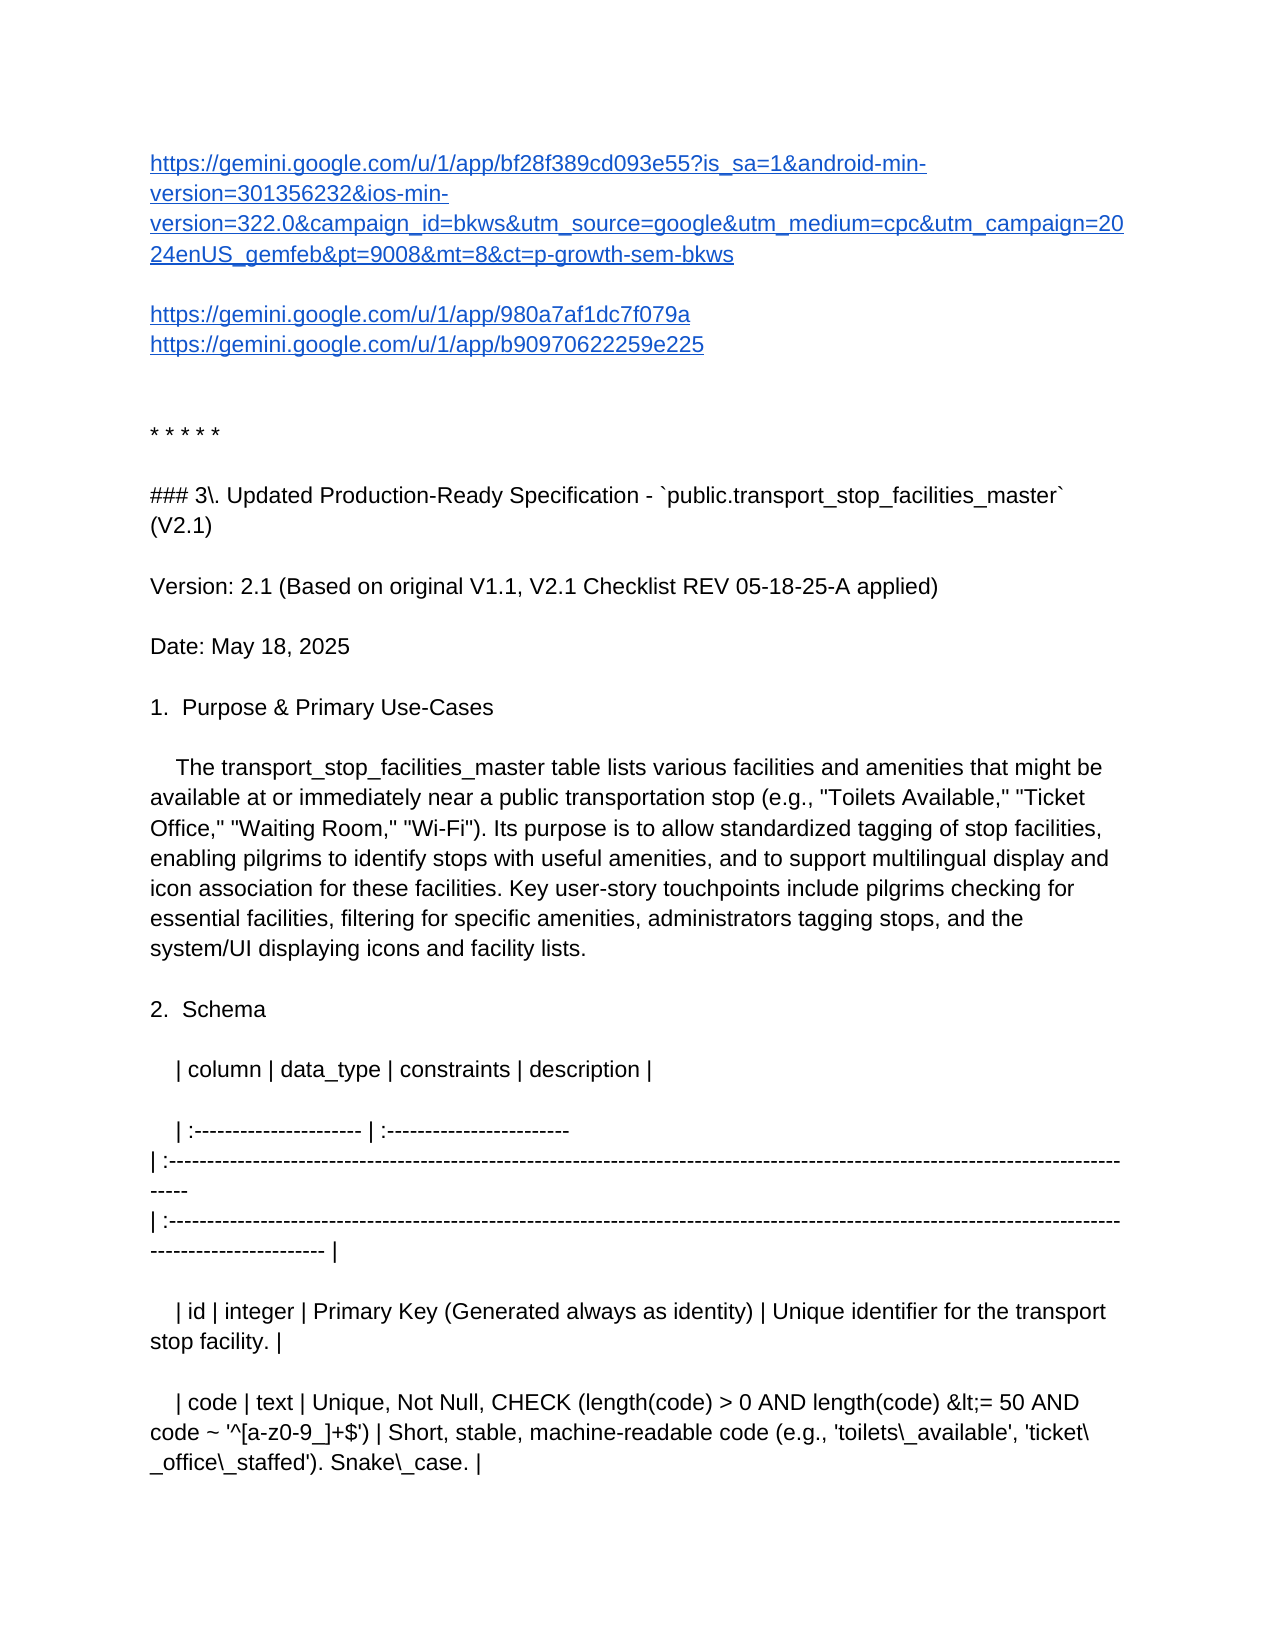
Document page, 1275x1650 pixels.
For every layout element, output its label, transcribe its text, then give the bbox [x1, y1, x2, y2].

text | :---------------------- | :------------------------ | :---------------------------------------------------------------------------------------------------------------------------------- | :---------------------------------------------------------------------------------------------------------------------------------------------------- | [150, 1117, 1125, 1264]
text https://gemini.google.com/u/1/app/bf28f389cd093e55?is_sa=1&android-min-version=301356232&ios-min-version=322.0&campaign_id=bkws&utm_source=google&utm_medium=cpc&utm_campaign=2024enUS_gemfeb&pt=9008&mt=8&ct=p-growth-sem-bkws [150, 150, 1125, 267]
text | id | integer | Primary Key (Generated always as identity) | Unique identifier for the transport stop facility. | [150, 1298, 1125, 1354]
text * * * * * [150, 422, 1125, 448]
text 1. Purpose & Primary Use-Cases [150, 694, 1125, 720]
text ### 3\. Updated Production-Ready Specification - `public.transport_stop_facilities_master` (V2.1) [150, 482, 1125, 539]
text https://gemini.google.com/u/1/app/980a7af1dc7f079a [150, 301, 1125, 327]
text https://gemini.google.com/u/1/app/b90970622259e225 [150, 331, 1125, 358]
text | code | text | Unique, Not Null, CHECK (length(code) > 0 AND length(code) &lt;= 50 AND code ~ '^[a-z0-9_]+$') | Short, stable, machine-readable code (e.g., 'toilets\_available', 'ticket\_office\_staffed'). Snake\_case. | [150, 1388, 1125, 1475]
text Date: May 18, 2025 [150, 633, 1125, 660]
text The transport_stop_facilities_master table lists various facilities and amenities that might be available at or immediately near a public transportation stop (e.g., "Toilets Available," "Ticket Office," "Waiting Room," "Wi-Fi"). Its purpose is to allow standardized tagging of stop facilities, enabling pilgrims to identify stops with useful amenities, and to support multilingual display and icon association for these facilities. Key user-story touchpoints include pilgrims checking for essential facilities, filtering for specific amenities, administrators tagging stops, and the system/UI displaying icons and facility lists. [150, 754, 1125, 962]
text Version: 2.1 (Based on original V1.1, V2.1 Checklist REV 05-18-25-A applied) [150, 573, 1125, 599]
text | column | data_type | constraints | description | [150, 1056, 1125, 1083]
text 2. Schema [150, 996, 1125, 1022]
